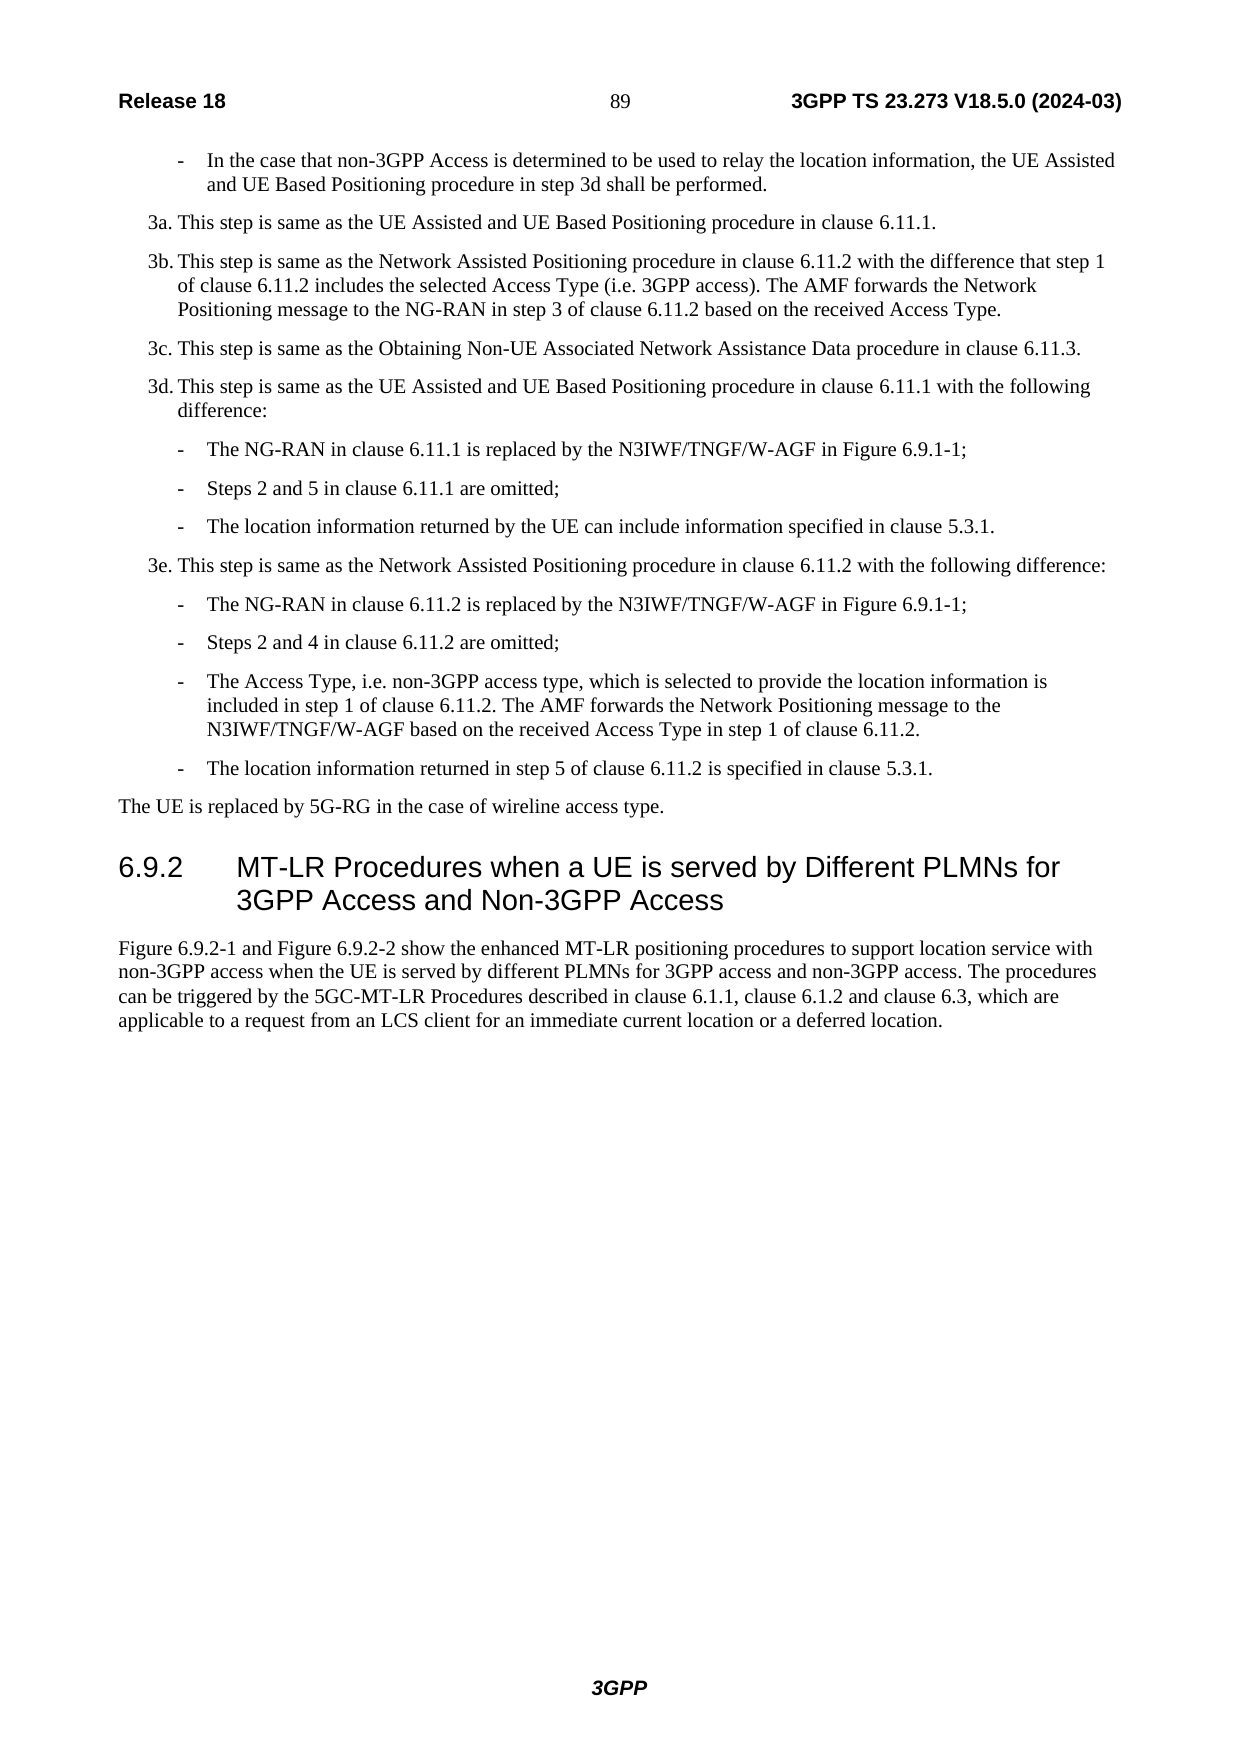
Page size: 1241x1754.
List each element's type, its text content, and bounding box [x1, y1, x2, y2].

text - In the case that non-3GPP Access is determined to be used to relay the location information, the UE Assisted and UE Based Positioning procedure in step 3d shall be performed. [177, 147, 1122, 196]
text 3c. This step is same as the Obtaining Non-UE Associated Network Assistance Data procedure in clause 6.11.3. [148, 336, 1122, 360]
text - The NG-RAN in clause 6.11.1 is replaced by the N3IWF/TNGF/W-AGF in Figure 6.9.1-1; [177, 437, 1122, 461]
text 3d. This step is same as the UE Assisted and UE Based Positioning procedure in clause 6.11.1 with the following difference: [148, 374, 1122, 422]
text - The location information returned in step 5 of clause 6.11.2 is specified in clause 5.3.1. [177, 756, 1122, 780]
text The UE is replaced by 5G-RG in the case of wireline access type. [118, 794, 1122, 818]
subtitle 6.9.2 MT-LR Procedures when a UE is served by Different PLMNs for 3GPP Access and Non-3GPP Access [118, 849, 1122, 917]
text - The NG-RAN in clause 6.11.2 is replaced by the N3IWF/TNGF/W-AGF in Figure 6.9.1-1; [177, 592, 1122, 616]
text 3e. This step is same as the Network Assisted Positioning procedure in clause 6.11.2 with the following difference: [148, 553, 1122, 577]
text - Steps 2 and 4 in clause 6.11.2 are omitted; [177, 630, 1122, 654]
text Figure 6.9.2-1 and Figure 6.9.2-2 show the enhanced MT-LR positioning procedures to support location service with non-3GPP access when the UE is served by different PLMNs for 3GPP access and non-3GPP access. The procedures can be triggered by the 5GC-MT-LR Procedures described in clause 6.1.1, clause 6.1.2 and clause 6.3, which are applicable to a request from an LCS client for an immediate current location or a deferred location. [118, 935, 1122, 1032]
text 3b. This step is same as the Network Assisted Positioning procedure in clause 6.11.2 with the difference that step 1 of clause 6.11.2 includes the selected Access Type (i.e. 3GPP access). The AMF forwards the Network Positioning message to the NG-RAN in step 3 of clause 6.11.2 based on the received Access Type. [148, 249, 1122, 321]
text - Steps 2 and 5 in clause 6.11.1 are omitted; [177, 476, 1122, 500]
text - The Access Type, i.e. non-3GPP access type, which is selected to provide the location information is included in step 1 of clause 6.11.2. The AMF forwards the Network Positioning message to the N3IWF/TNGF/W-AGF based on the received Access Type in step 1 of clause 6.11.2. [177, 669, 1122, 741]
text 3a. This step is same as the UE Assisted and UE Based Positioning procedure in clause 6.11.1. [148, 210, 1122, 234]
text - The location information returned by the UE can include information specified in clause 5.3.1. [177, 514, 1122, 538]
